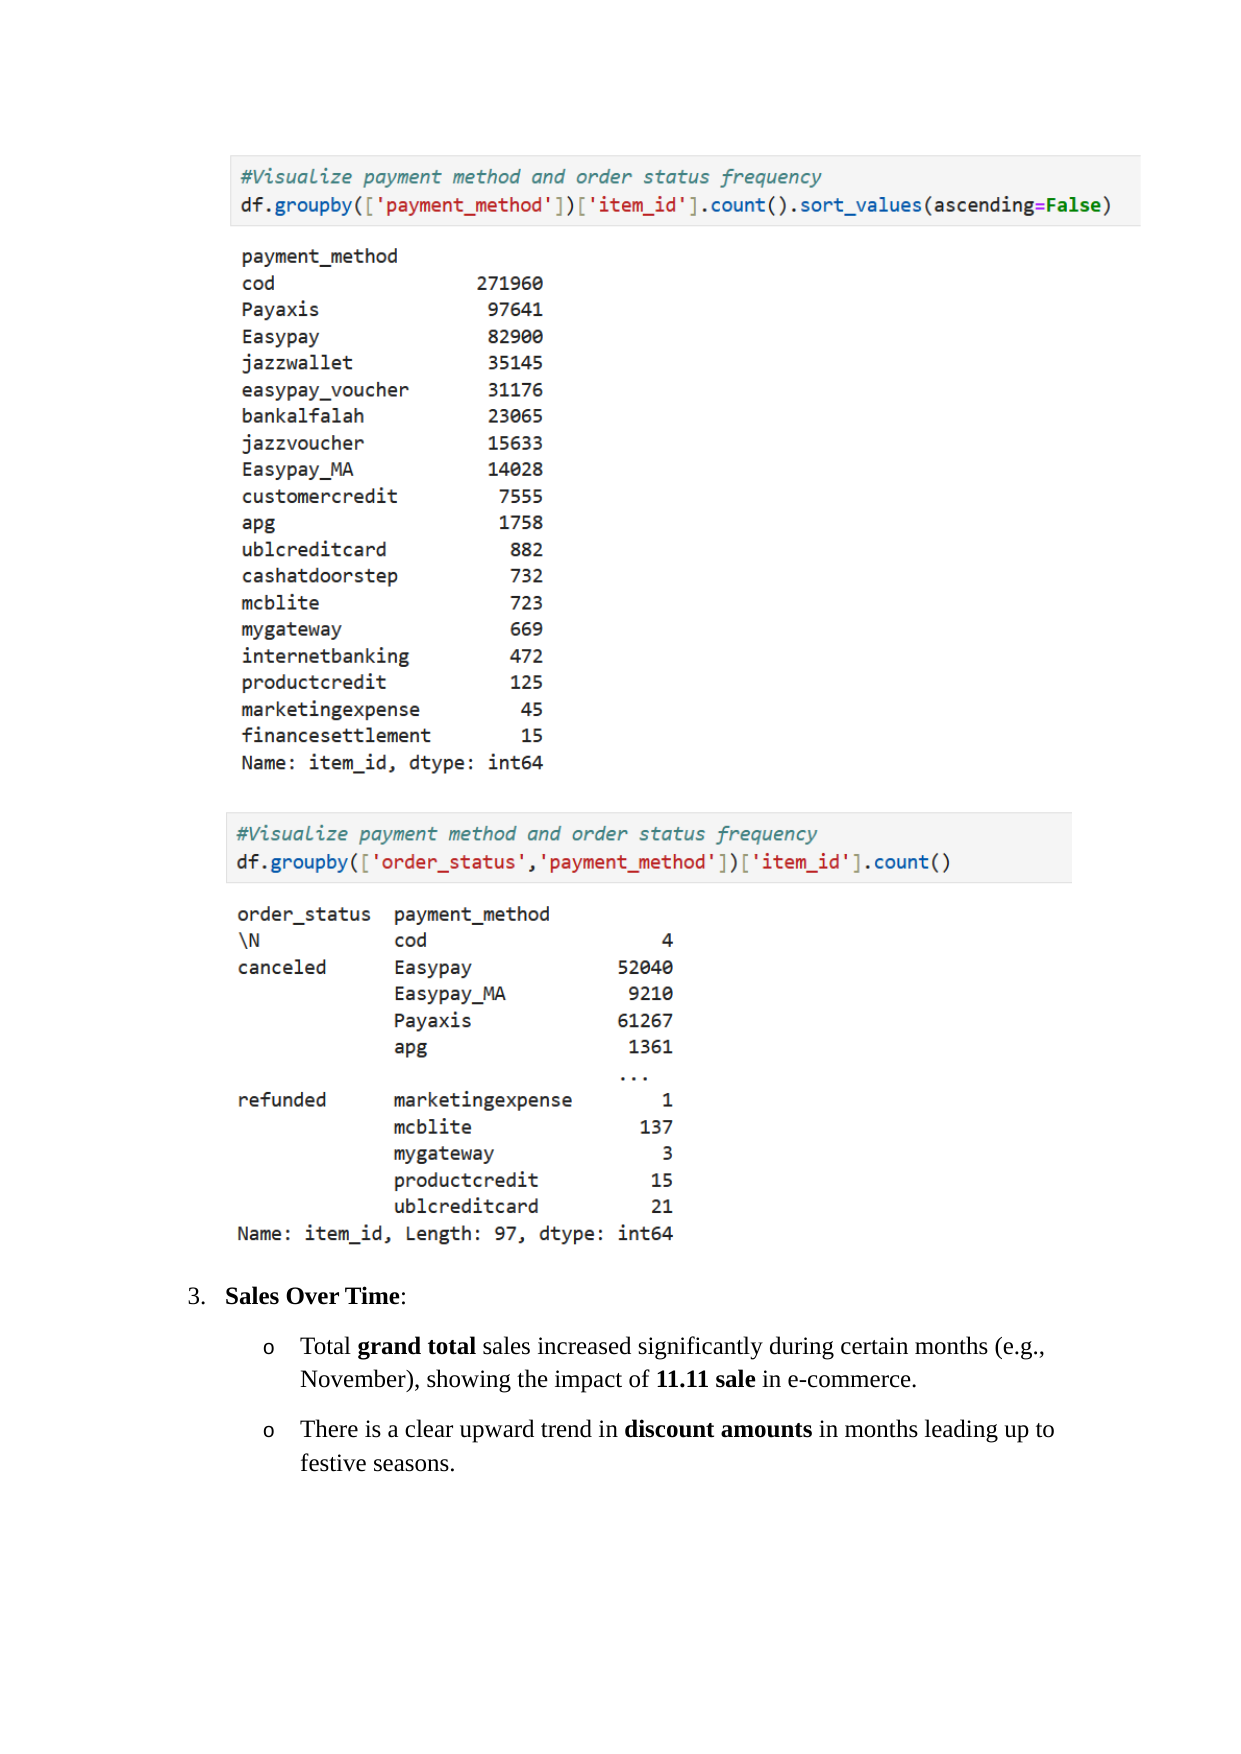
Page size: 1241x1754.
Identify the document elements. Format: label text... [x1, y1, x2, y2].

picture [225, 806, 1072, 1260]
picture [225, 150, 1141, 785]
list There is a clear upward trend in discount amounts in months leading up to festive seasons. [262, 1414, 1090, 1477]
list Sales Over Time: [187, 1281, 1090, 1310]
list Total grand total sales increased significantly during certain months (e.g., November), showing the impact of 11.11 sale in e-commerce. [262, 1331, 1090, 1393]
